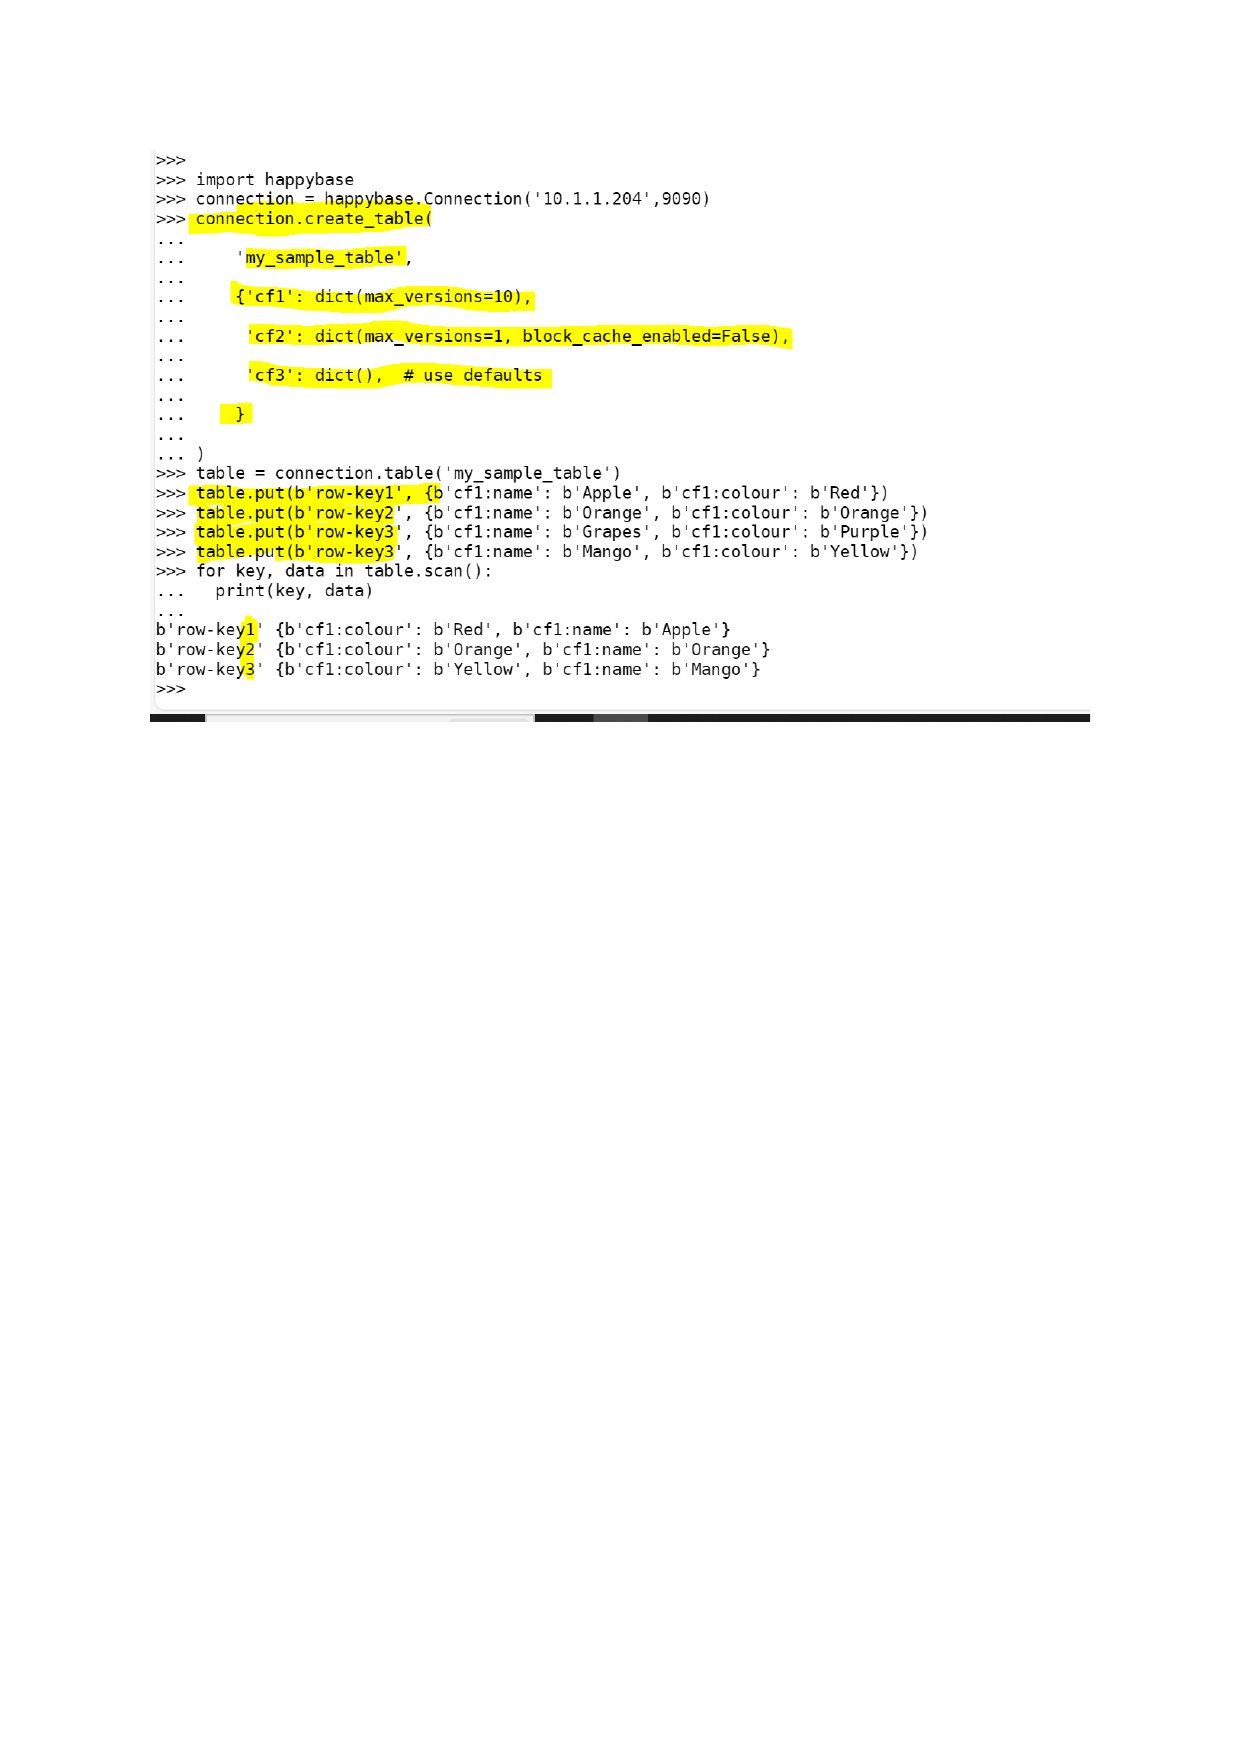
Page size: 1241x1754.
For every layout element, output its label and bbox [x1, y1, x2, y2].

picture [150, 150, 1091, 722]
